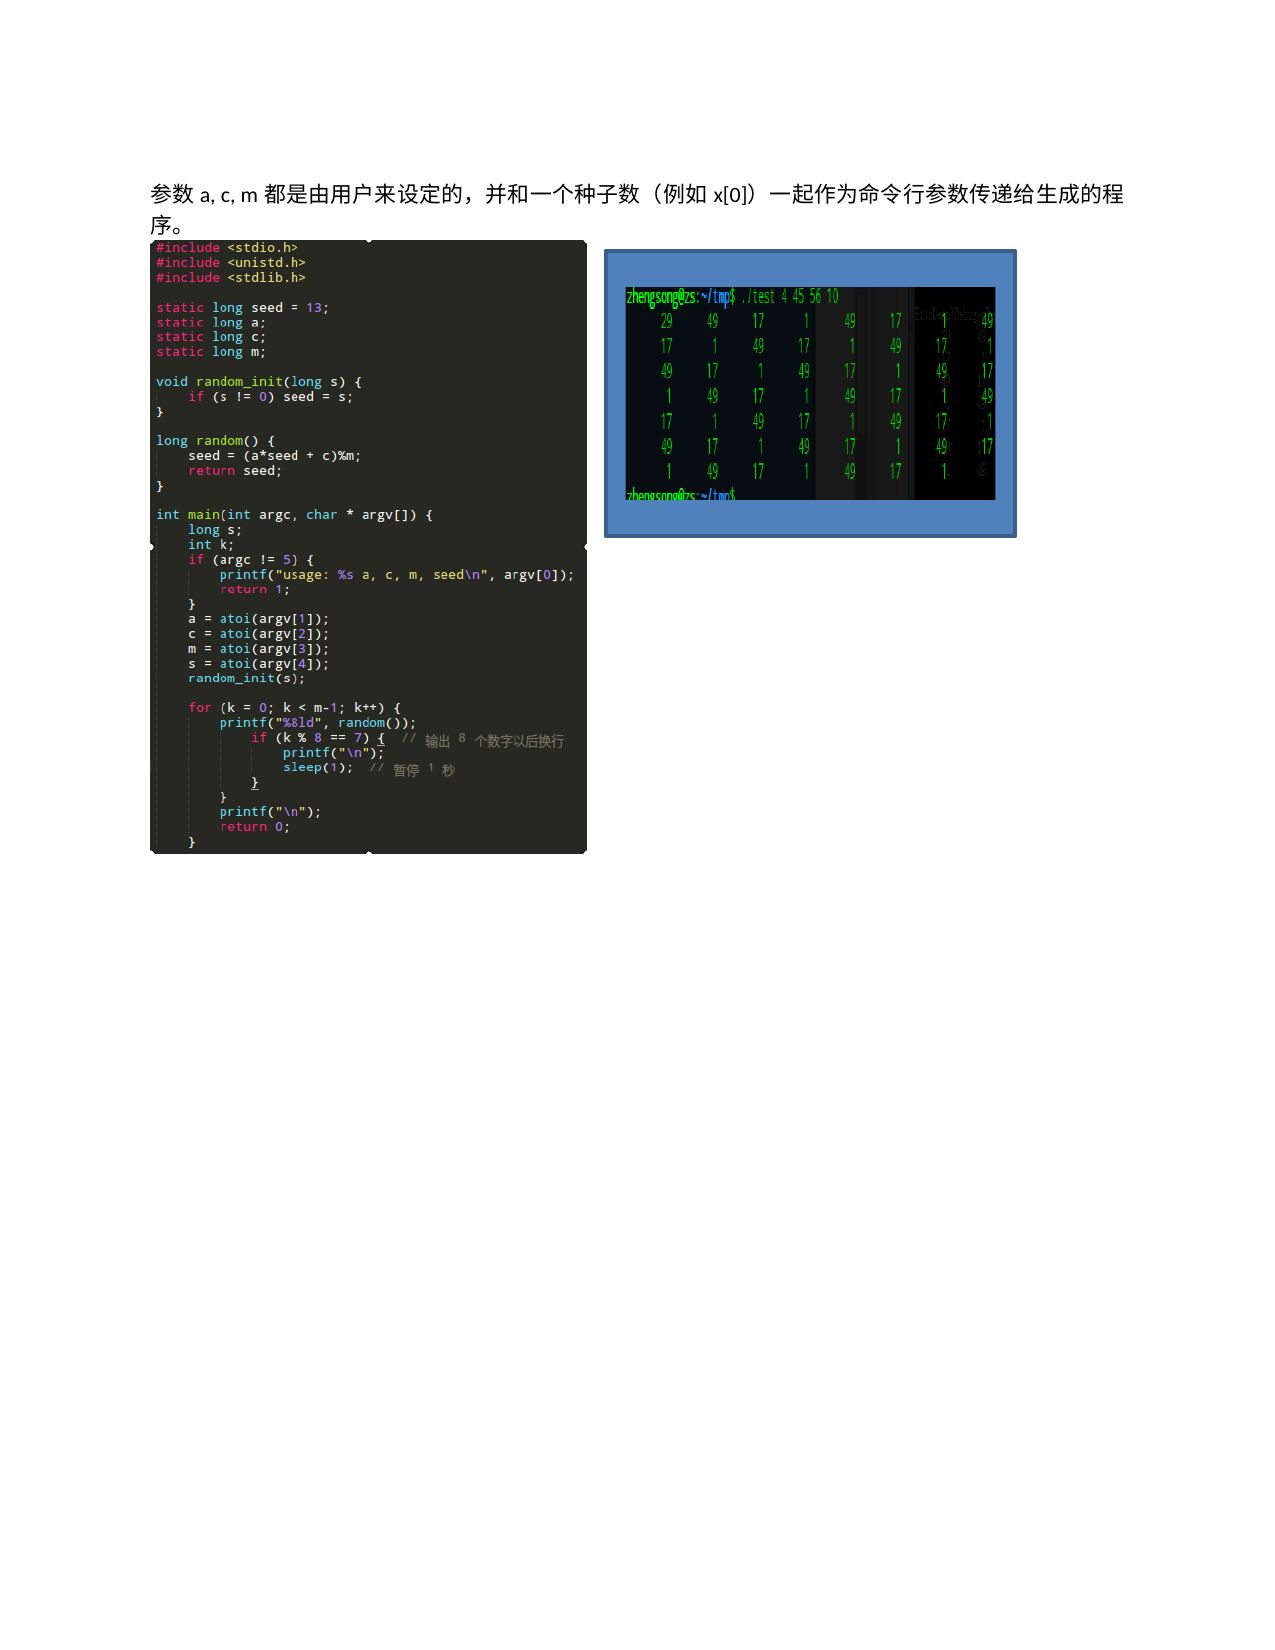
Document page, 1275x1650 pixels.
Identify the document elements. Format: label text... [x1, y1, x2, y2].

picture [625, 287, 996, 500]
picture [150, 240, 587, 854]
text 参数 a, c, m 都是由用户来设定的，并和一个种子数（例如 x[0]）一起作为命令行参数传递给生成的程序。 [150, 177, 1125, 240]
